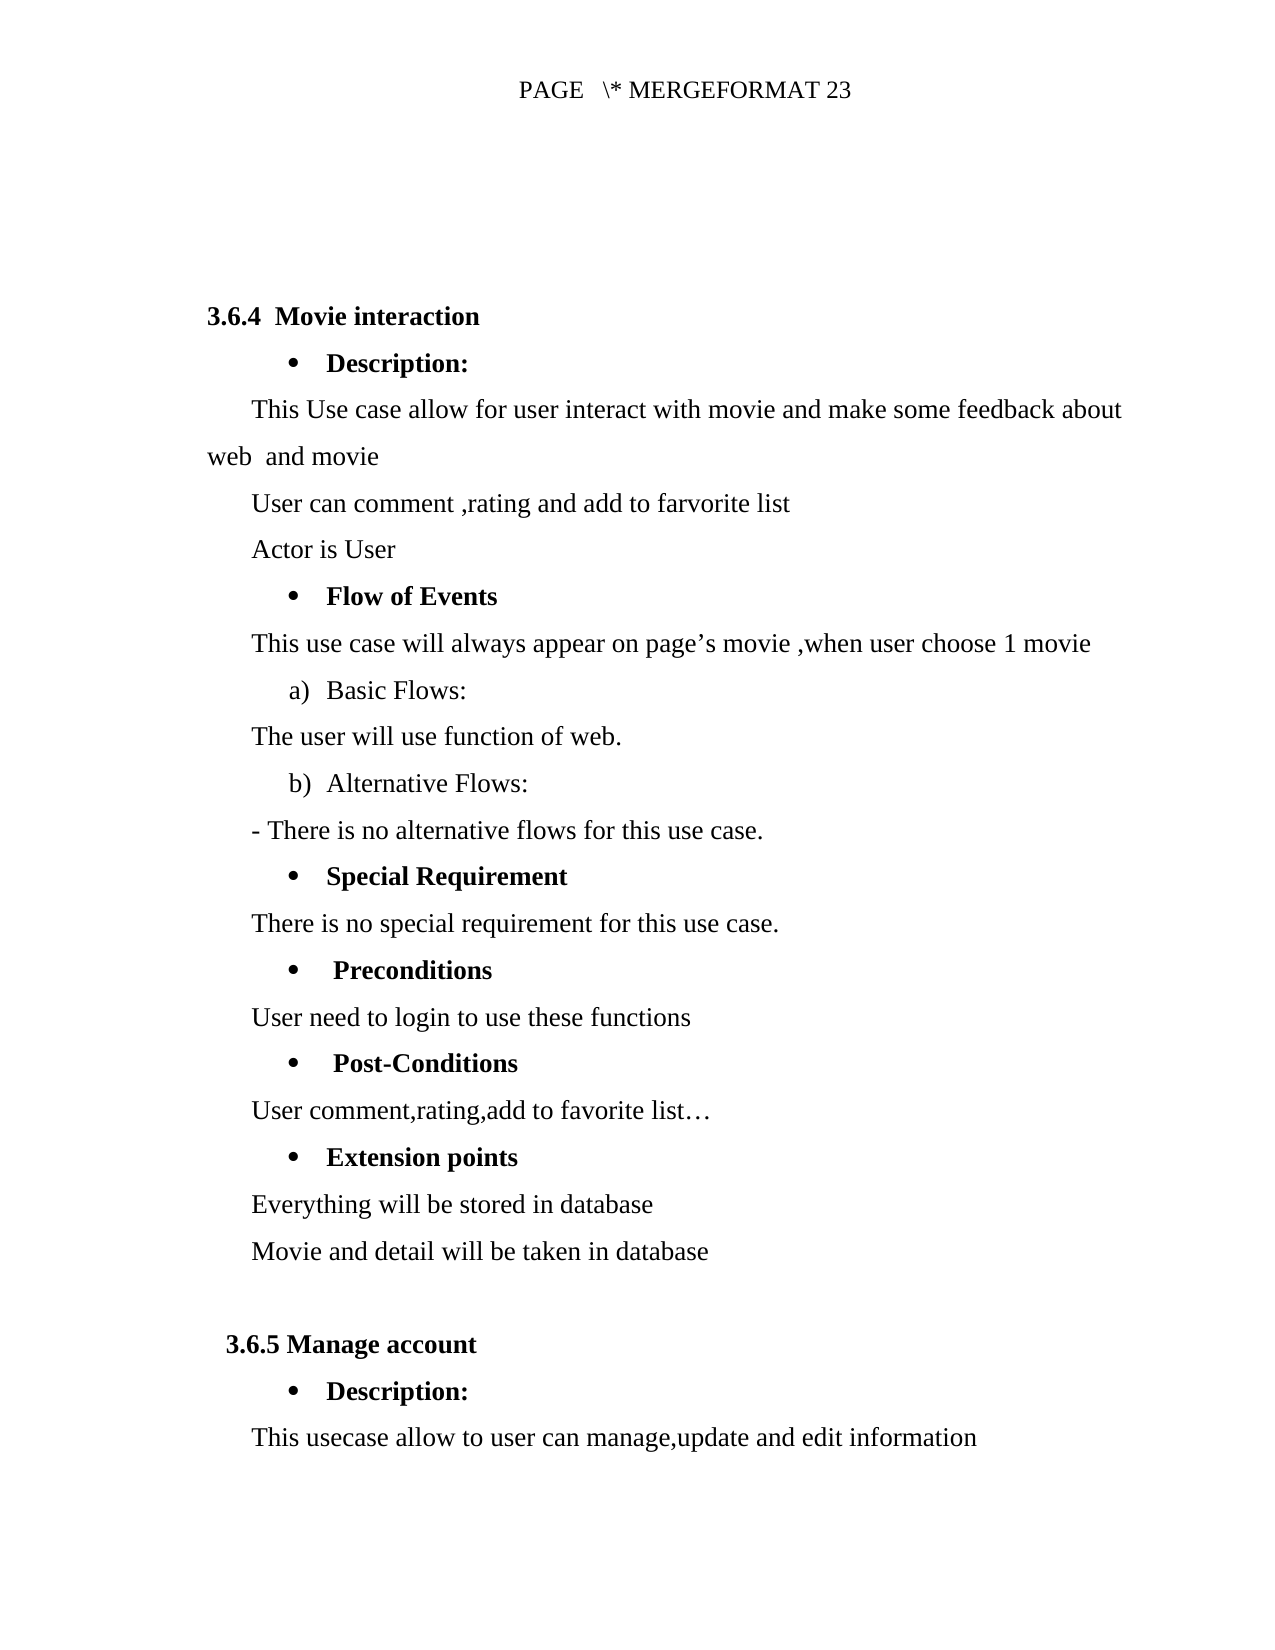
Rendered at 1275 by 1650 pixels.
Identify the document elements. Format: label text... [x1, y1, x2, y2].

text Everything will be stored in database [207, 1188, 1157, 1219]
list Alternative Flows: [289, 767, 1157, 798]
text Description: [289, 347, 1157, 378]
text User comment,rating,add to favorite list… [207, 1094, 1157, 1126]
text This usecase allow to user can manage,update and edit information [207, 1422, 1157, 1453]
text 3.6.5 Manage account [207, 1328, 1157, 1359]
text User can comment ,rating and add to farvorite list [207, 487, 1157, 518]
text Special Requirement [289, 861, 1157, 892]
text This use case will always appear on page’s movie ,when user choose 1 movie [207, 627, 1157, 658]
text Movie and detail will be taken in database [207, 1235, 1157, 1266]
text - There is no alternative flows for this use case. [207, 814, 1157, 845]
text The user will use function of web. [207, 721, 1157, 752]
text Extension points [289, 1141, 1157, 1172]
text Actor is User [207, 534, 1157, 565]
text This Use case allow for user interact with movie and make some feedback about web and movie [207, 394, 1157, 471]
text Description: [289, 1375, 1157, 1406]
list Basic Flows: [289, 674, 1157, 705]
list 3.6.4 Movie interaction [207, 300, 1157, 331]
text Flow of Events [289, 580, 1157, 612]
text User need to login to use these functions [207, 1001, 1157, 1032]
text Preconditions [289, 954, 1157, 985]
text There is no special requirement for this use case. [207, 907, 1157, 938]
text Post-Conditions [289, 1048, 1157, 1079]
